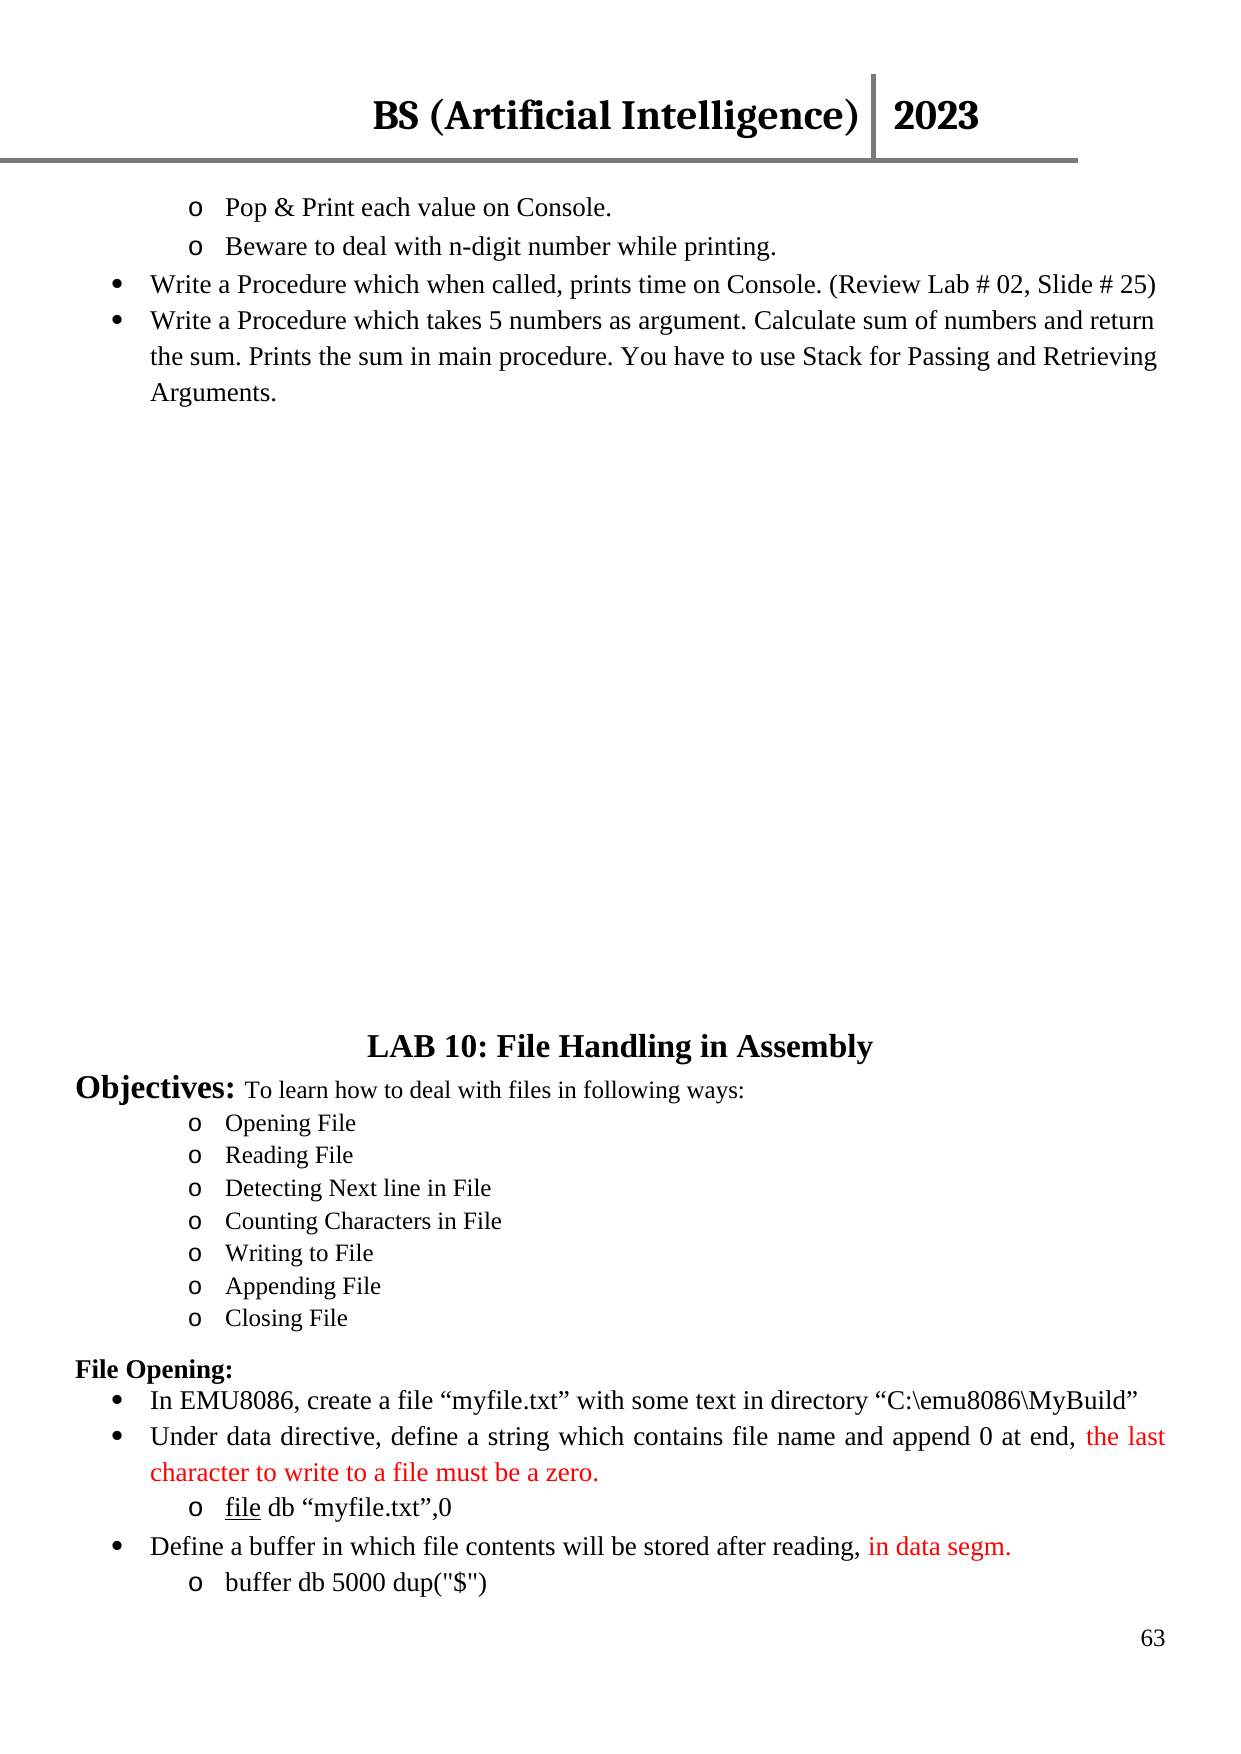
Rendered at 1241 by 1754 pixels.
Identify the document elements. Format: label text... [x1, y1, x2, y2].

text Objectives: To learn how to deal with files in following ways: [75, 1067, 1165, 1106]
list Opening File [187, 1108, 1165, 1139]
list In EMU8086, create a file “myfile.txt” with some text in directory “C:\emu8086\MyBuild” [112, 1384, 1165, 1415]
list Appending File [187, 1271, 1165, 1302]
list Detecting Next line in File [187, 1173, 1165, 1204]
list Writing to File [187, 1238, 1165, 1269]
list Define a buffer in which file contents will be stored after reading, in data segm. [112, 1530, 1165, 1561]
list Beware to deal with n-digit number while printing. [187, 230, 1165, 263]
list Closing File [187, 1303, 1165, 1334]
list Write a Procedure which when called, prints time on Console. (Review Lab # 02, Slide # 25) [112, 268, 1165, 299]
list buffer db 5000 dup("$") [187, 1566, 1165, 1599]
list Counting Characters in File [187, 1206, 1165, 1237]
list Under data directive, define a string which contains file name and append 0 at end, the last character to write to a file must be a zero. [112, 1420, 1165, 1487]
subtitle LAB 10: File Handling in Assembly [75, 1026, 1165, 1064]
text File Opening: [75, 1353, 1165, 1384]
list Pop & Print each value on Console. [187, 191, 1165, 225]
list Reading File [187, 1141, 1165, 1171]
list file db “myfile.txt”,0 [187, 1491, 1165, 1525]
list Write a Procedure which takes 5 numbers as argument. Calculate sum of numbers and return the sum. Prints the sum in main procedure. You have to use Stack for Passing and Retrieving Arguments. [112, 304, 1165, 407]
